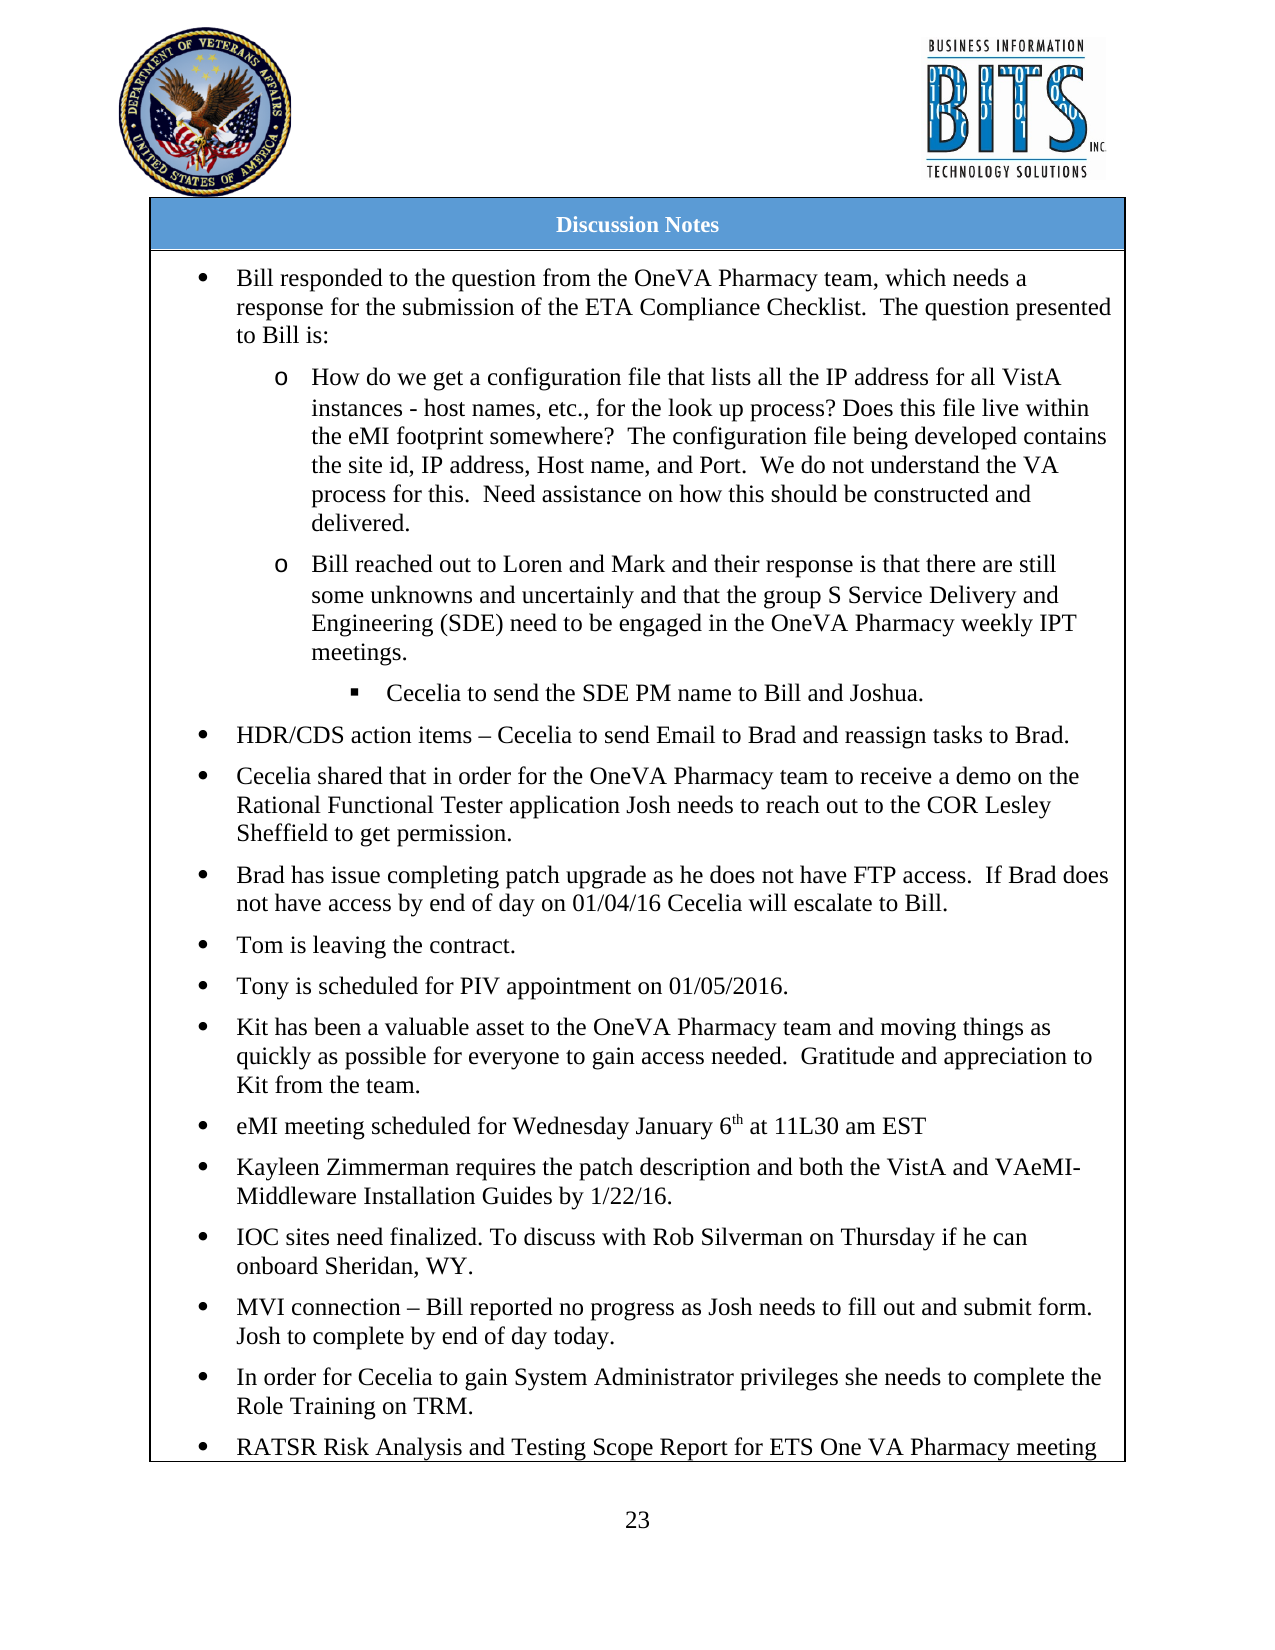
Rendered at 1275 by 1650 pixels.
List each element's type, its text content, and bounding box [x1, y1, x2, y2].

picture [118, 27, 292, 197]
table_header Discussion Notes [151, 198, 1124, 249]
picture [921, 37, 1107, 180]
